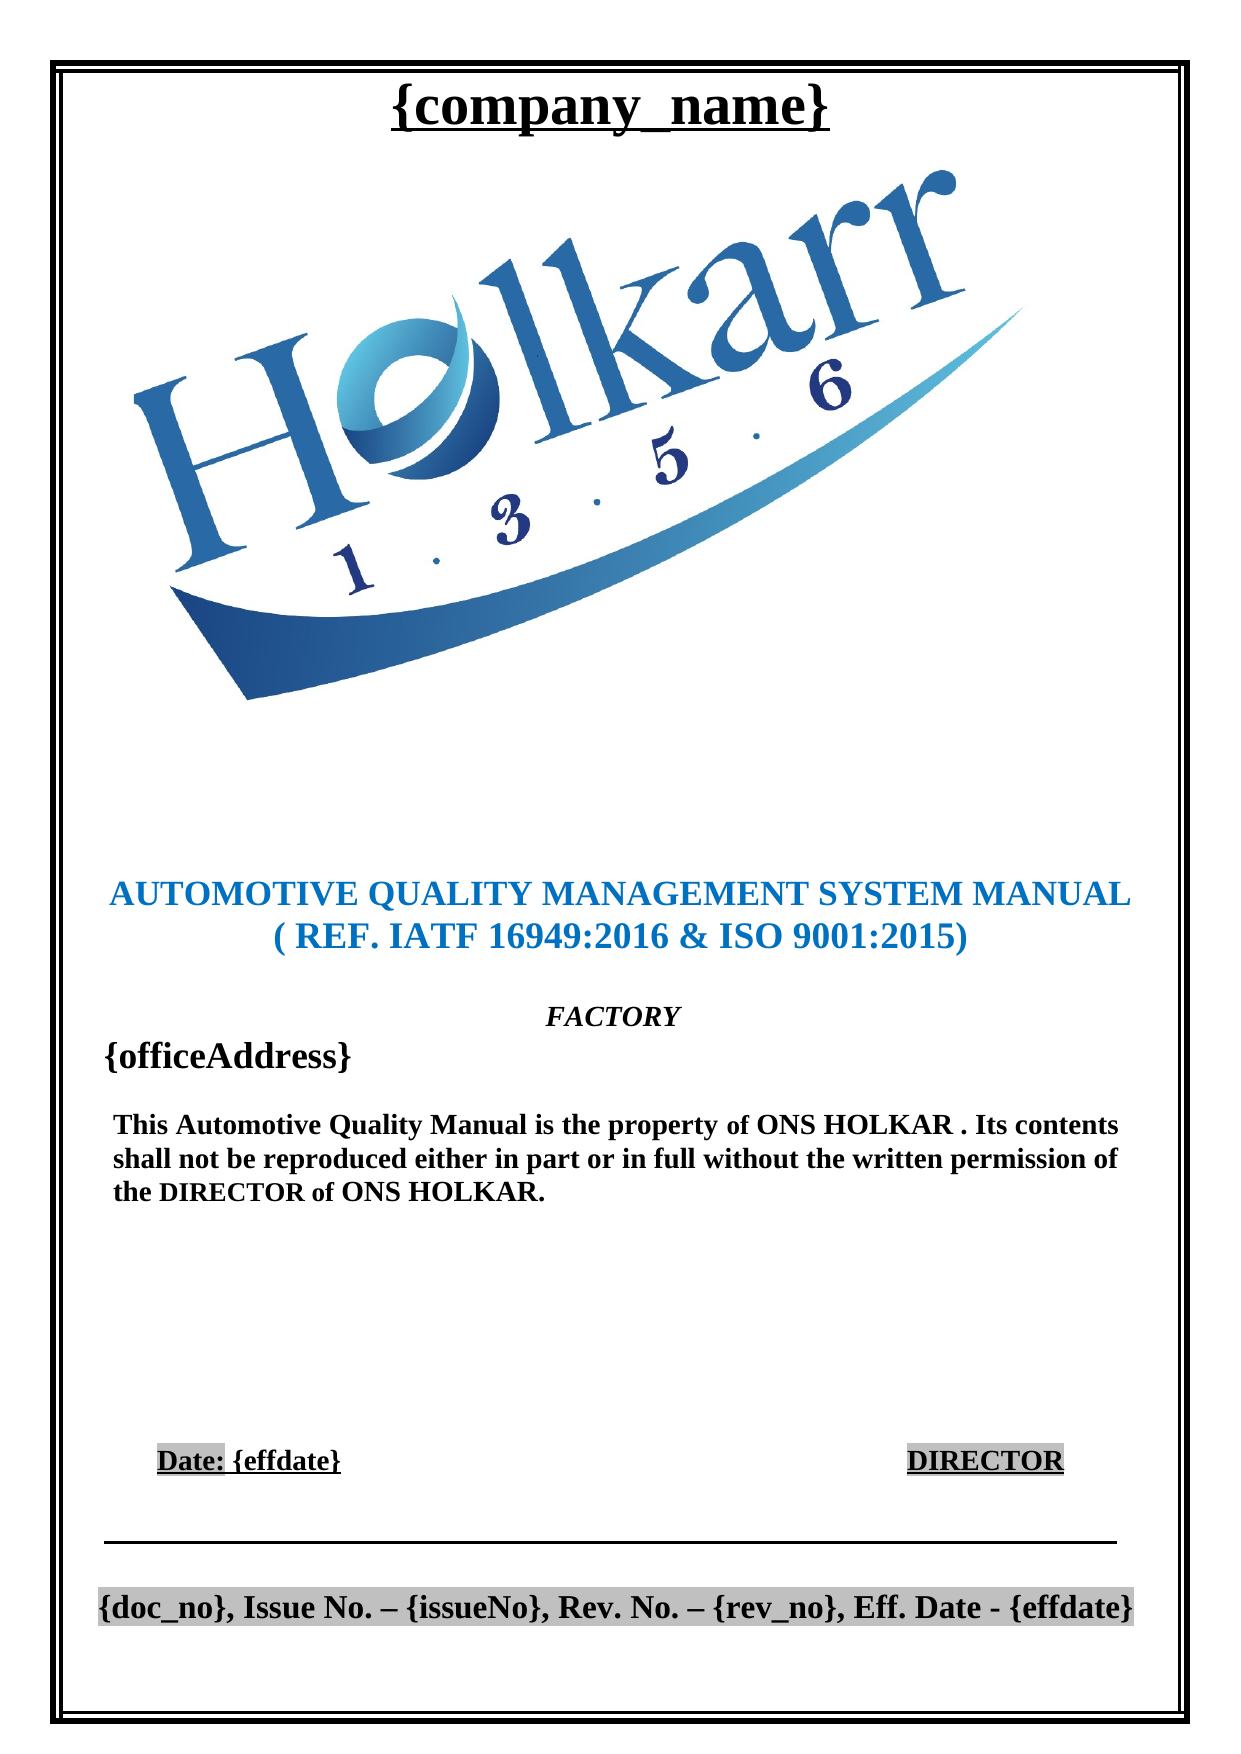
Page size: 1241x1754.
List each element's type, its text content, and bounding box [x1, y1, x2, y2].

picture [133, 161, 1040, 708]
text This Automotive Quality Manual is the property of ONS HOLKAR . Its contents shall not be reproduced either in part or in full without the written permission of the DIRECTOR of ONS HOLKAR. [113, 1107, 1119, 1208]
title AUTOMOTIVE QUALITY MANAGEMENT SYSTEM MANUAL [94, 872, 1147, 913]
subtitle Date: {effdate} DIRECTOR [103, 1443, 1117, 1544]
title ( REF. IATF 16949:2016 & ISO 9001:2015) [94, 913, 1147, 956]
text {officeAddress} [103, 1033, 1117, 1076]
title FACTORY [103, 999, 1117, 1033]
